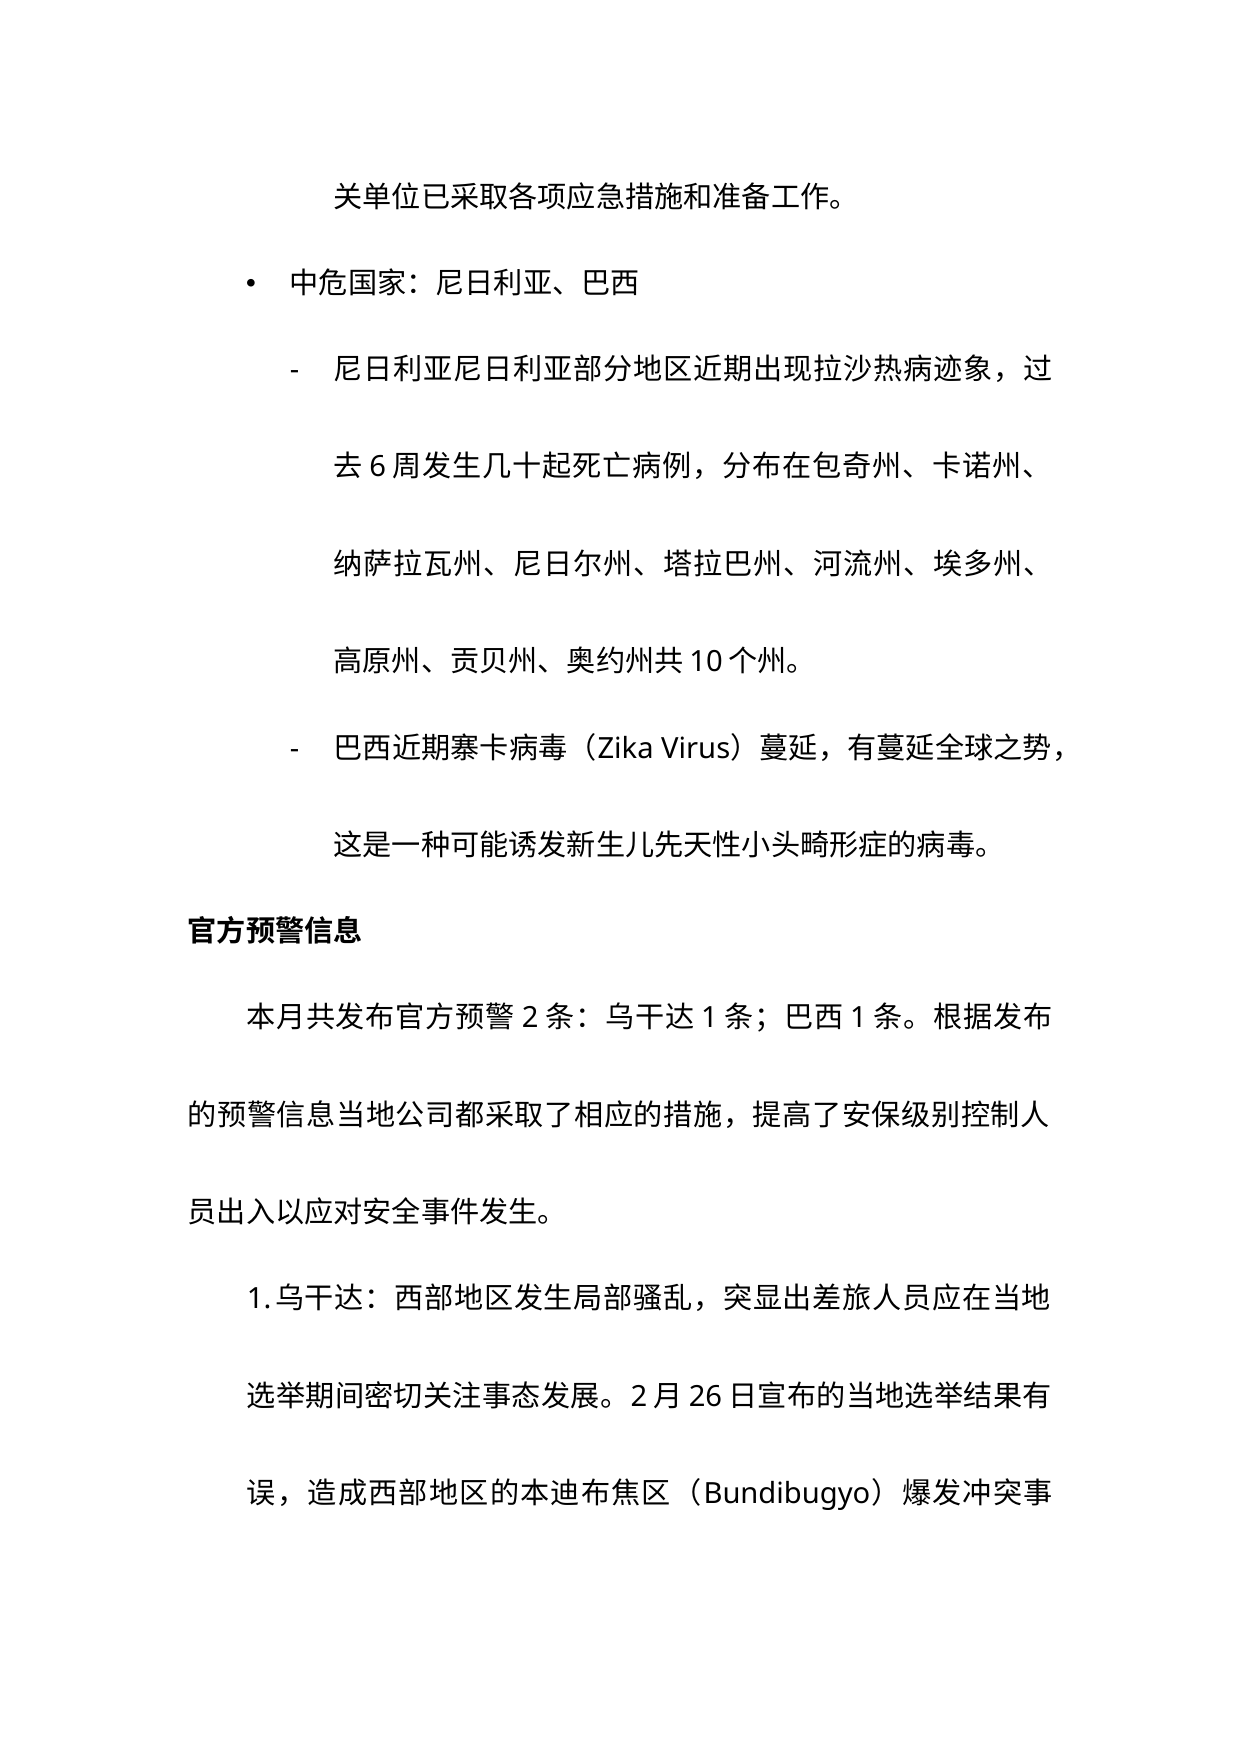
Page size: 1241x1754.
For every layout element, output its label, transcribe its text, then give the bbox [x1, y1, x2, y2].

list 中危国家：尼日利亚、巴西 [246, 248, 1053, 313]
text 官方预警信息 [187, 897, 1053, 962]
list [247, 1264, 1053, 1524]
list 巴西近期寨卡病毒（Zika Virus）蔓延，有蔓延全球之势，这是一种可能诱发新生儿先天性小头畸形症的病毒。 [289, 713, 1053, 875]
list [289, 162, 1053, 227]
text 本月共发布官方预警2条：乌干达1条；巴西1条。根据发布的预警信息当地公司都采取了相应的措施，提高了安保级别控制人员出入以应对安全事件发生。 [187, 983, 1053, 1243]
list 尼日利亚尼日利亚部分地区近期出现拉沙热病迹象，过去6周发生几十起死亡病例，分布在包奇州、卡诺州、纳萨拉瓦州、尼日尔州、塔拉巴州、河流州、埃多州、高原州、贡贝州、奥约州共10个州。 [289, 334, 1053, 692]
